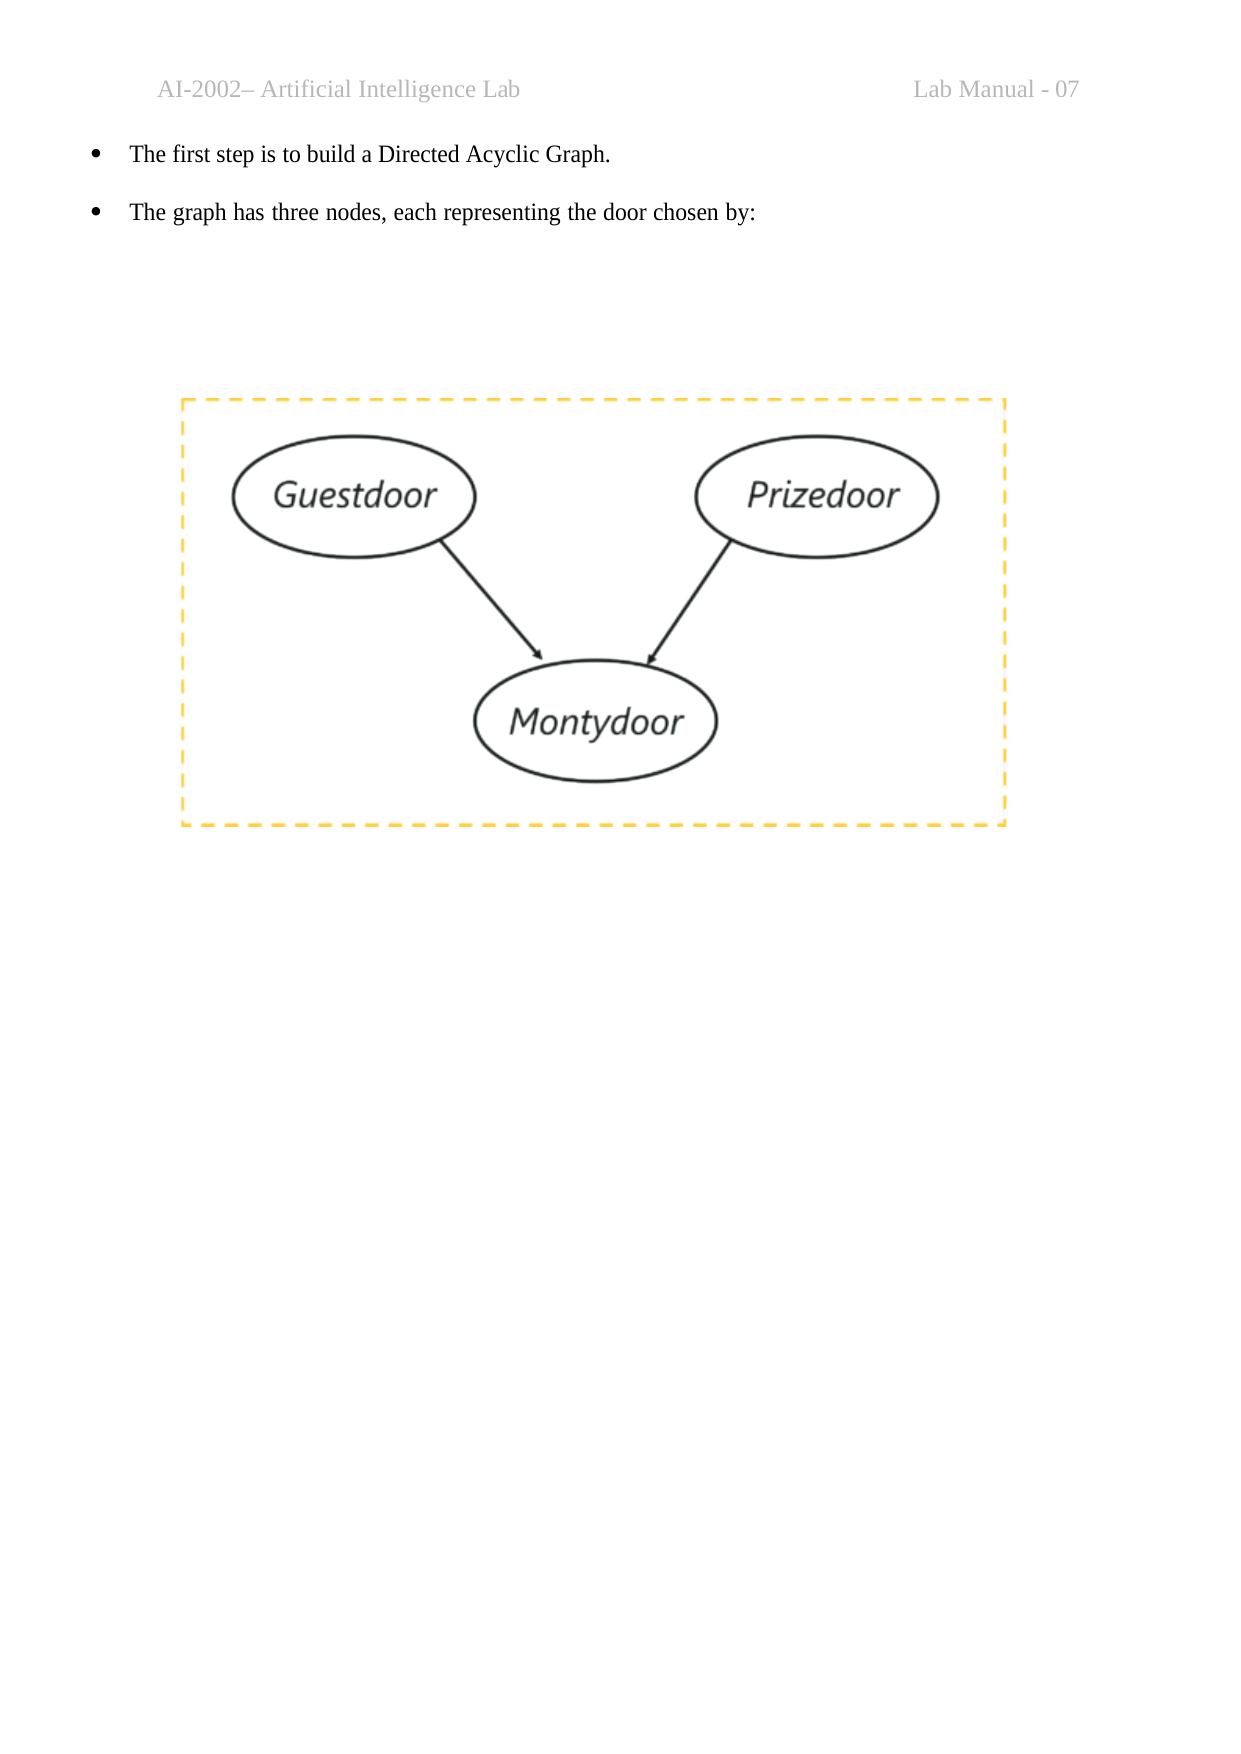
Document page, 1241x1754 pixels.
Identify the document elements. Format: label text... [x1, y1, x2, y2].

picture [181, 398, 1007, 827]
list The first step is to build a Directed Acyclic Graph. [92, 139, 1159, 168]
list The graph has three nodes, each representing the door chosen by: [92, 197, 1159, 225]
